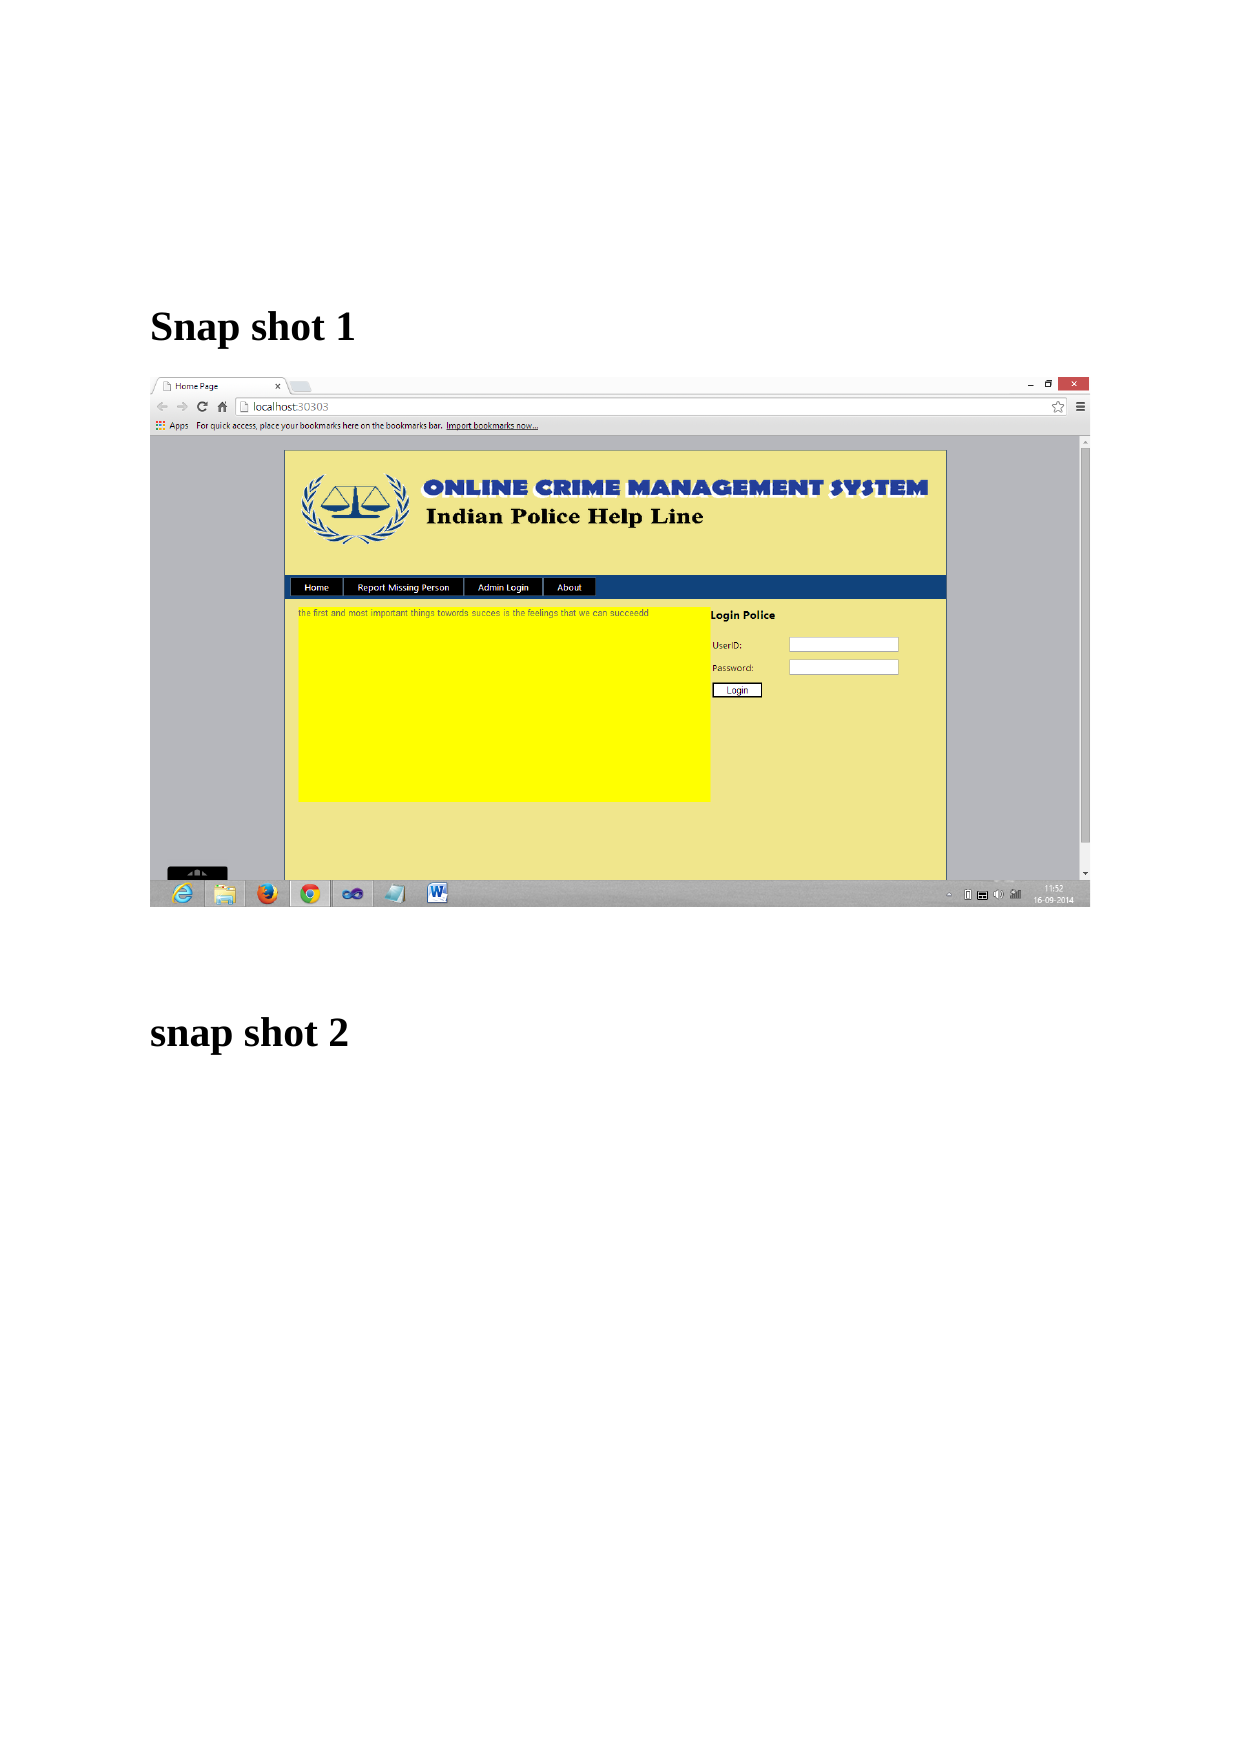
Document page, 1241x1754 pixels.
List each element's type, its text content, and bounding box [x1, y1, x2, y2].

picture [150, 377, 1091, 907]
text Snap shot 1 [150, 302, 1090, 350]
text snap shot 2 [150, 1008, 1090, 1056]
